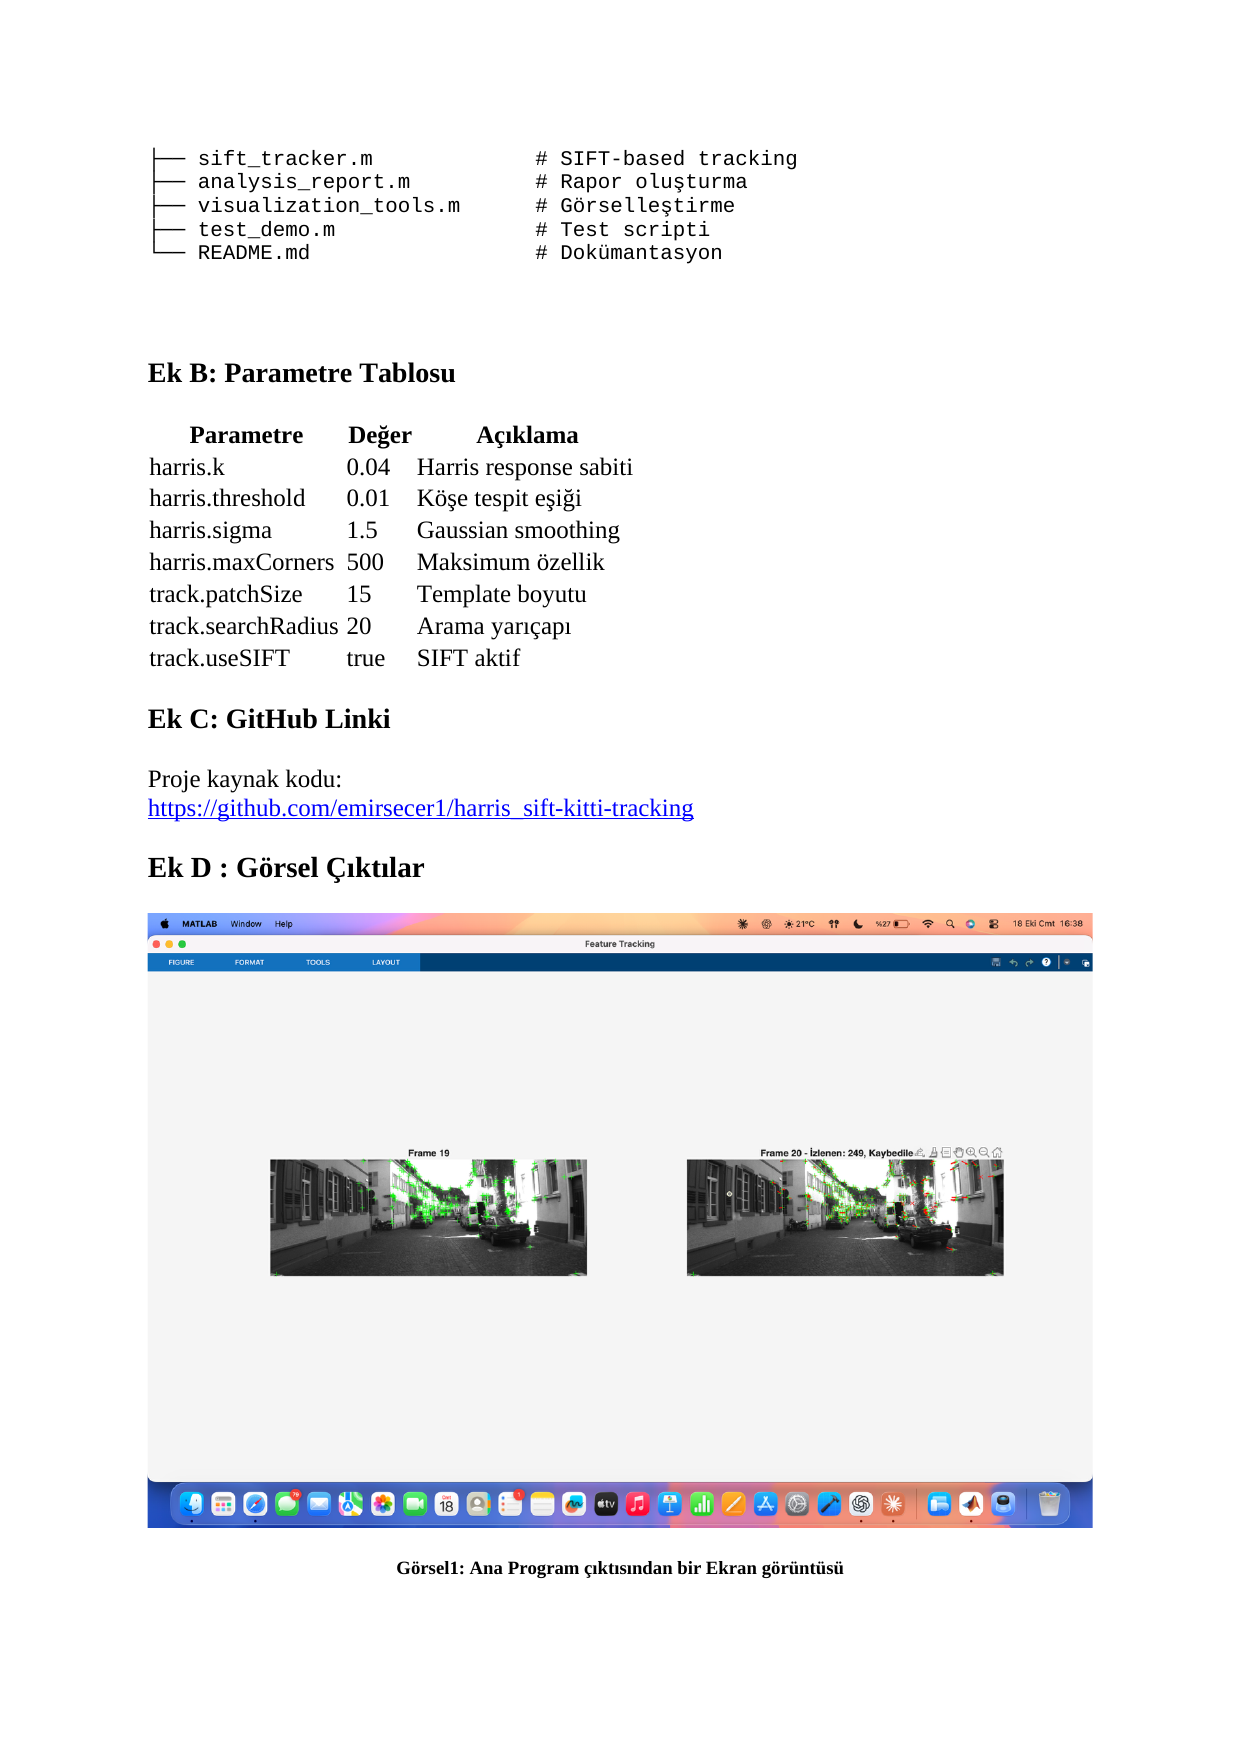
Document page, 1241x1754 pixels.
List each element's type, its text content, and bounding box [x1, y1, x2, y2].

picture [147, 913, 1093, 1528]
text ├── analysis_report.m # Rapor oluşturma [148, 171, 1093, 195]
table_cell Köşe tespit eşiği [415, 482, 639, 514]
table_cell 1.5 [345, 514, 415, 546]
table_cell true [345, 641, 415, 673]
table_cell 15 [345, 578, 415, 609]
text └── README.md # Dokümantasyon [148, 242, 1093, 266]
table_cell 0.01 [345, 482, 415, 514]
table_cell 500 [345, 546, 415, 577]
table_cell track.useSIFT [148, 641, 345, 673]
table_header Değer [345, 418, 415, 450]
table_header Açıklama [415, 418, 639, 450]
table_cell SIFT aktif [415, 641, 639, 673]
table_header Parametre [148, 418, 345, 450]
table_cell harris.sigma [148, 514, 345, 546]
text ├── sift_tracker.m # SIFT-based tracking [154, 148, 1093, 171]
table_cell track.patchSize [148, 578, 345, 609]
table_cell 20 [345, 609, 415, 641]
text Ek B: Parametre Tablosu [148, 357, 1093, 389]
text Ek C: GitHub Linki [148, 702, 1093, 735]
table_cell Arama yarıçapı [415, 609, 639, 641]
text Proje kaynak kodu: https://github.com/emirsecer1/harris_sift-kitti-tracking [148, 764, 1093, 821]
table_cell Gaussian smoothing [415, 514, 639, 546]
text ├── test_demo.m # Test scripti [148, 218, 1093, 242]
text ├── visualization_tools.m # Görselleştirme [154, 195, 1093, 218]
table_cell Harris response sabiti [415, 450, 639, 482]
text Ek D : Görsel Çıktılar [148, 851, 1093, 884]
text Görsel1: Ana Program çıktısından bir Ekran görüntüsü [148, 1557, 1093, 1578]
table_cell 0.04 [345, 450, 415, 482]
table_cell Maksimum özellik [415, 546, 639, 577]
table_cell harris.maxCorners [148, 546, 345, 577]
table_cell harris.k [148, 450, 345, 482]
table_cell harris.threshold [148, 482, 345, 514]
table_cell Template boyutu [415, 578, 639, 609]
table_cell track.searchRadius [148, 609, 345, 641]
